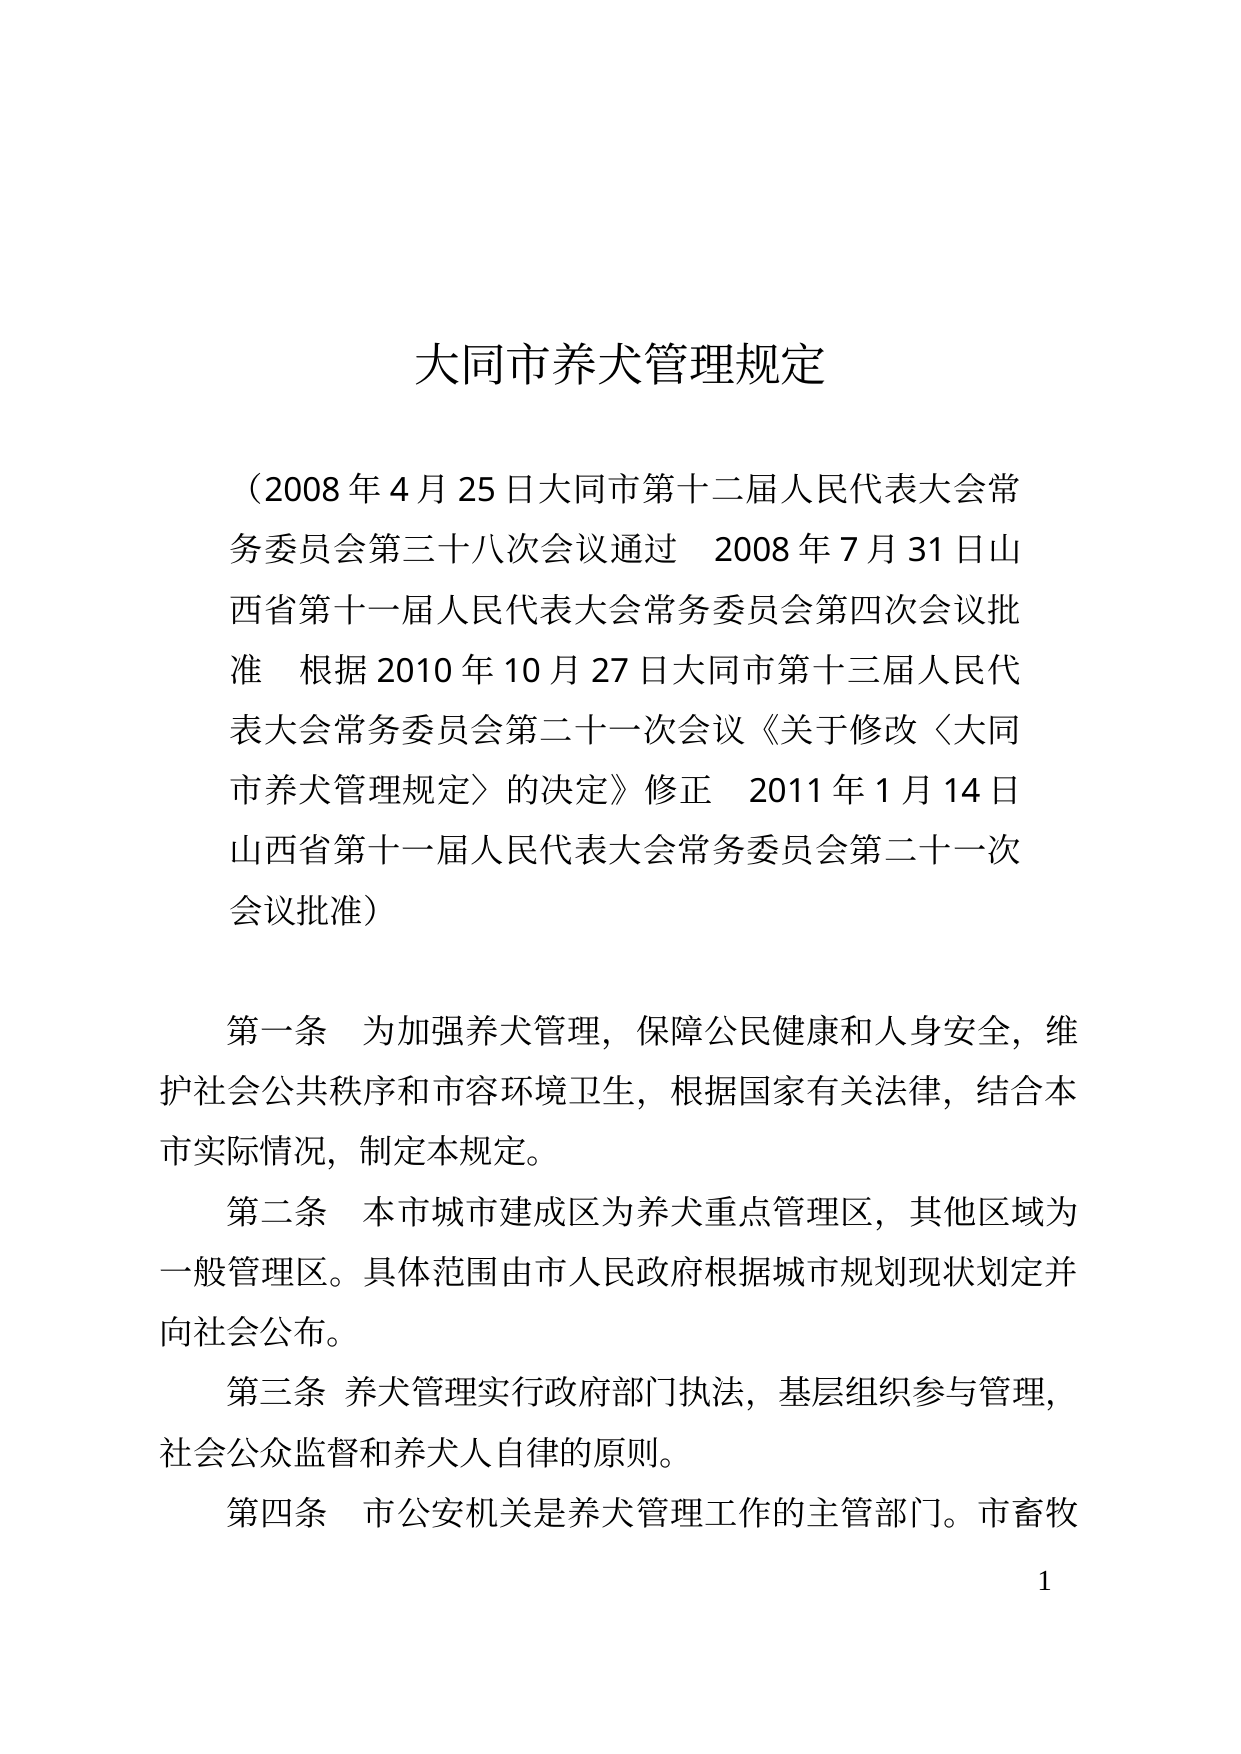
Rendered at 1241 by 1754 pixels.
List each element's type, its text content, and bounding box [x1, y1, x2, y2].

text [159, 1477, 1081, 1537]
text 第一条 为加强养犬管理，保障公民健康和人身安全，维护社会公共秩序和市容环境卫生，根据国家有关法律，结合本市实际情况，制定本规定。 [159, 995, 1081, 1176]
text 第三条 养犬管理实行政府部门执法，基层组织参与管理，社会公众监督和养犬人自律的原则。 [159, 1357, 1081, 1477]
text 第二条 本市城市建成区为养犬重点管理区，其他区域为一般管理区。具体范围由市人民政府根据城市规划现状划定并向社会公布。 [159, 1176, 1081, 1357]
text 大同市养犬管理规定 [159, 333, 1081, 393]
text （2008年4月25日大同市第十二届人民代表大会常务委员会第三十八次会议通过 2008年7月31日山西省第十一届人民代表大会常务委员会第四次会议批准 根据2010年10月27日大同市第十三届人民代表大会常务委员会第二十一次会议《关于修改〈大同市养犬管理规定〉的决定》修正 2011年1月14日山西省第十一届人民代表大会常务委员会第二十一次会议批准） [229, 453, 1022, 935]
